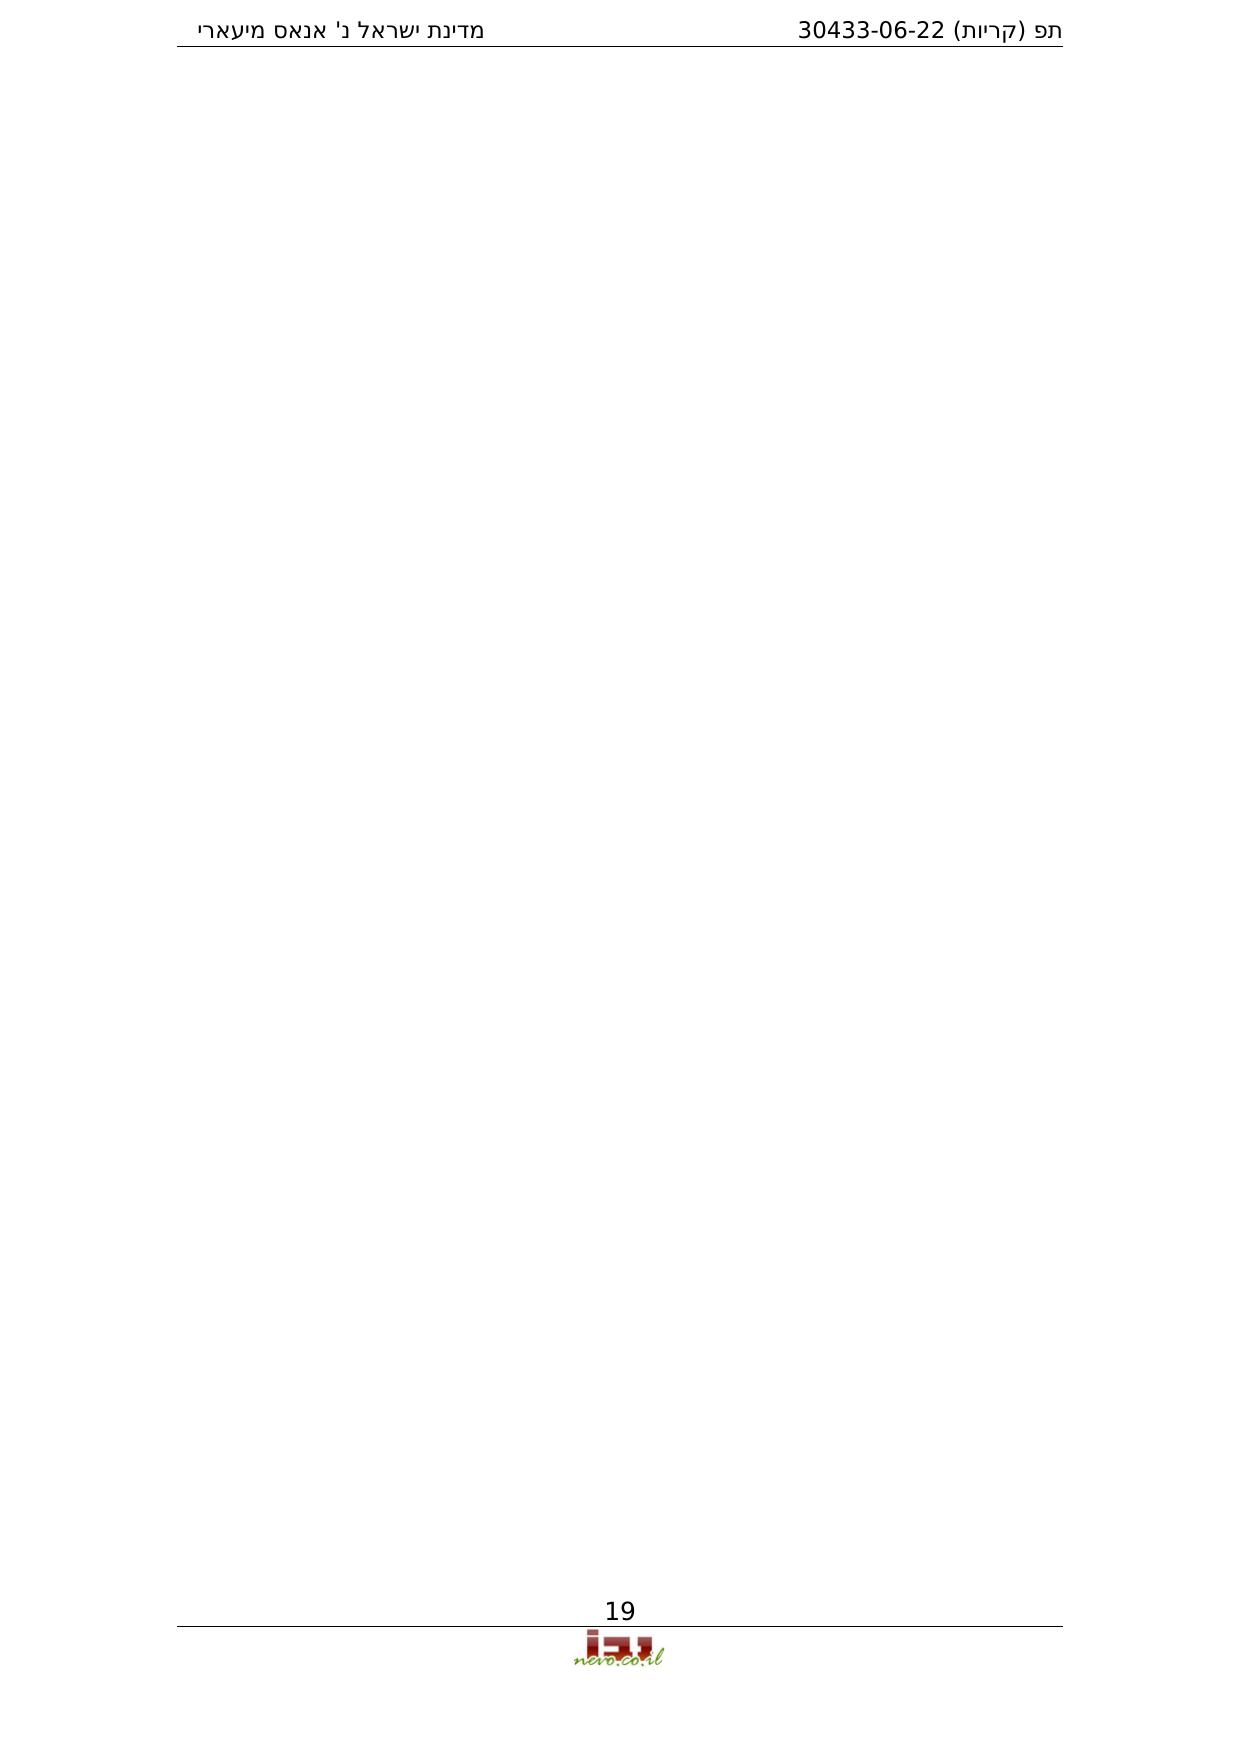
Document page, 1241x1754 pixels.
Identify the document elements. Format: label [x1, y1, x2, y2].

picture [574, 1629, 666, 1667]
